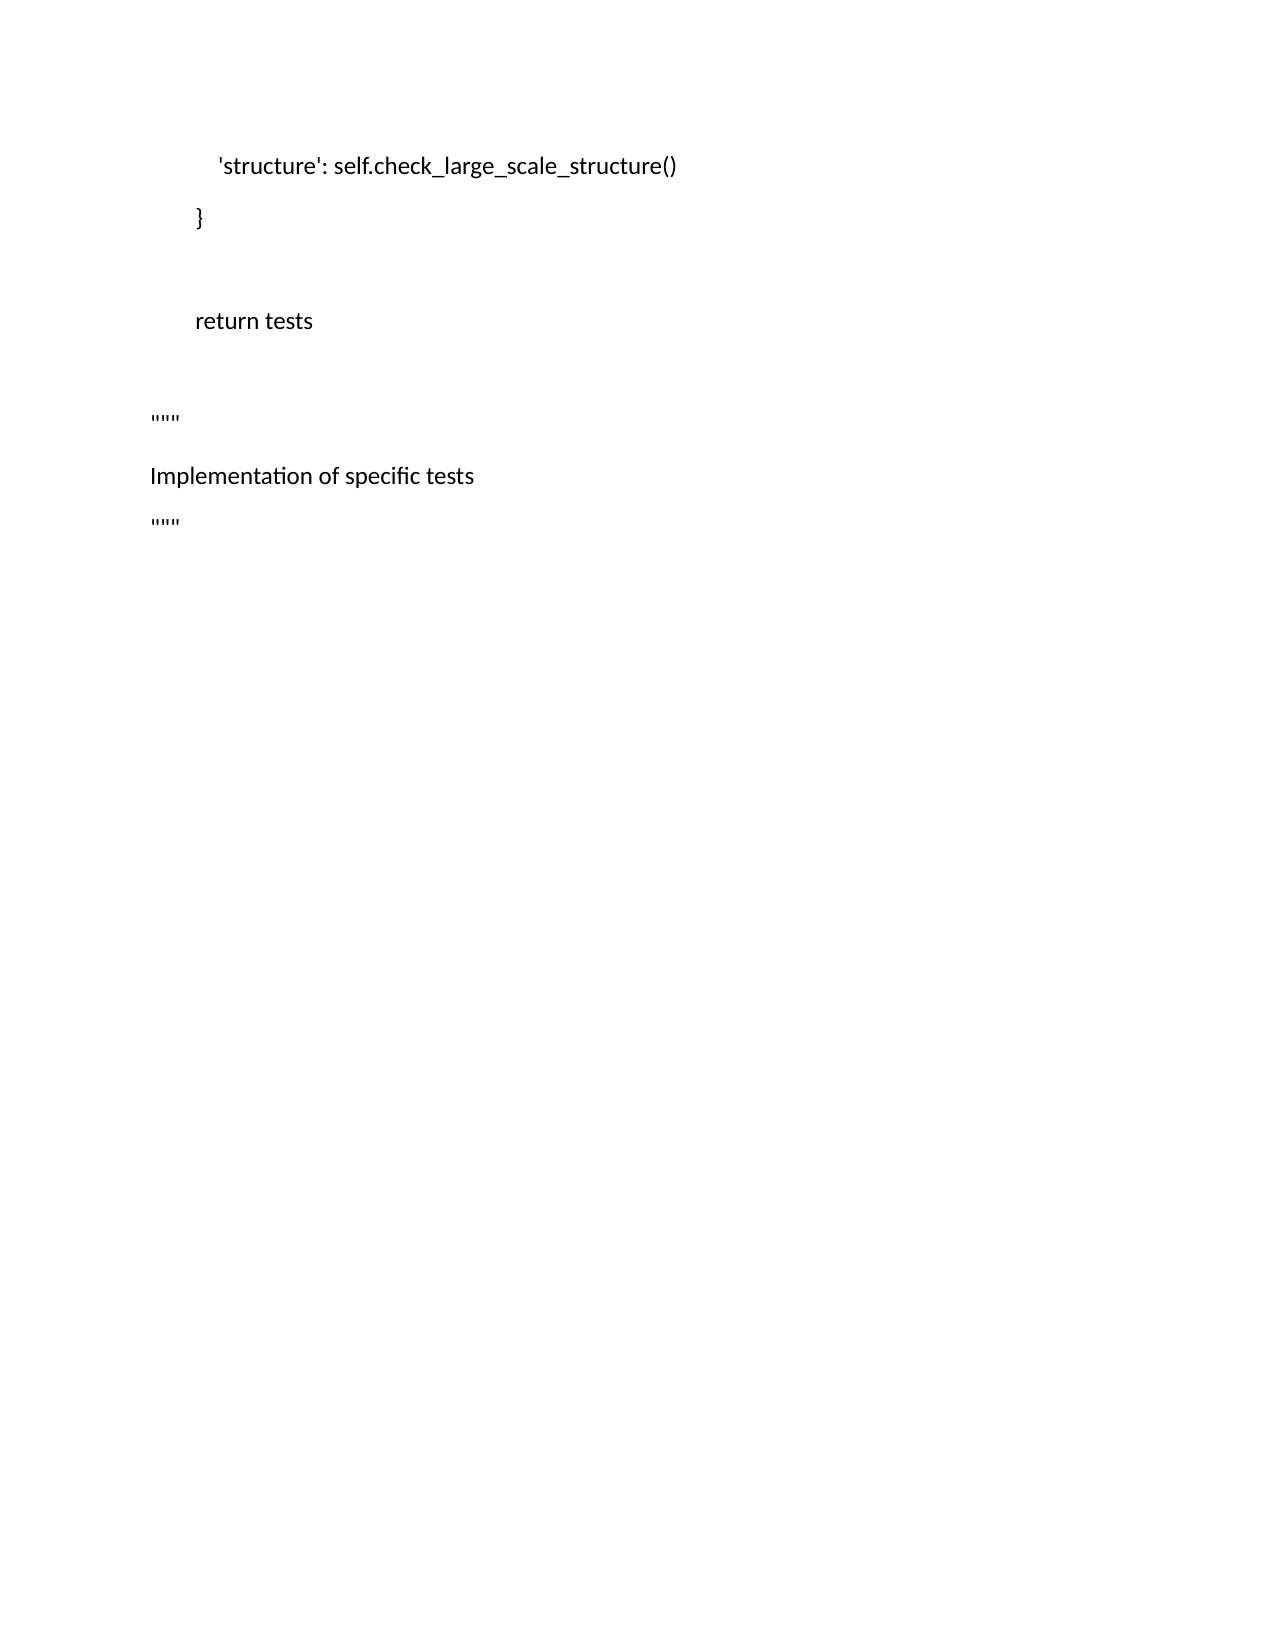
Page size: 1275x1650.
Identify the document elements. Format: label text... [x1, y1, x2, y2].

text """ [150, 408, 1125, 439]
text } [150, 202, 1125, 232]
text 'structure': self.check_large_scale_structure() [150, 150, 1125, 181]
text return tests [150, 305, 1125, 336]
text Implementation of specific tests [150, 460, 1125, 491]
text """ [150, 512, 1125, 542]
